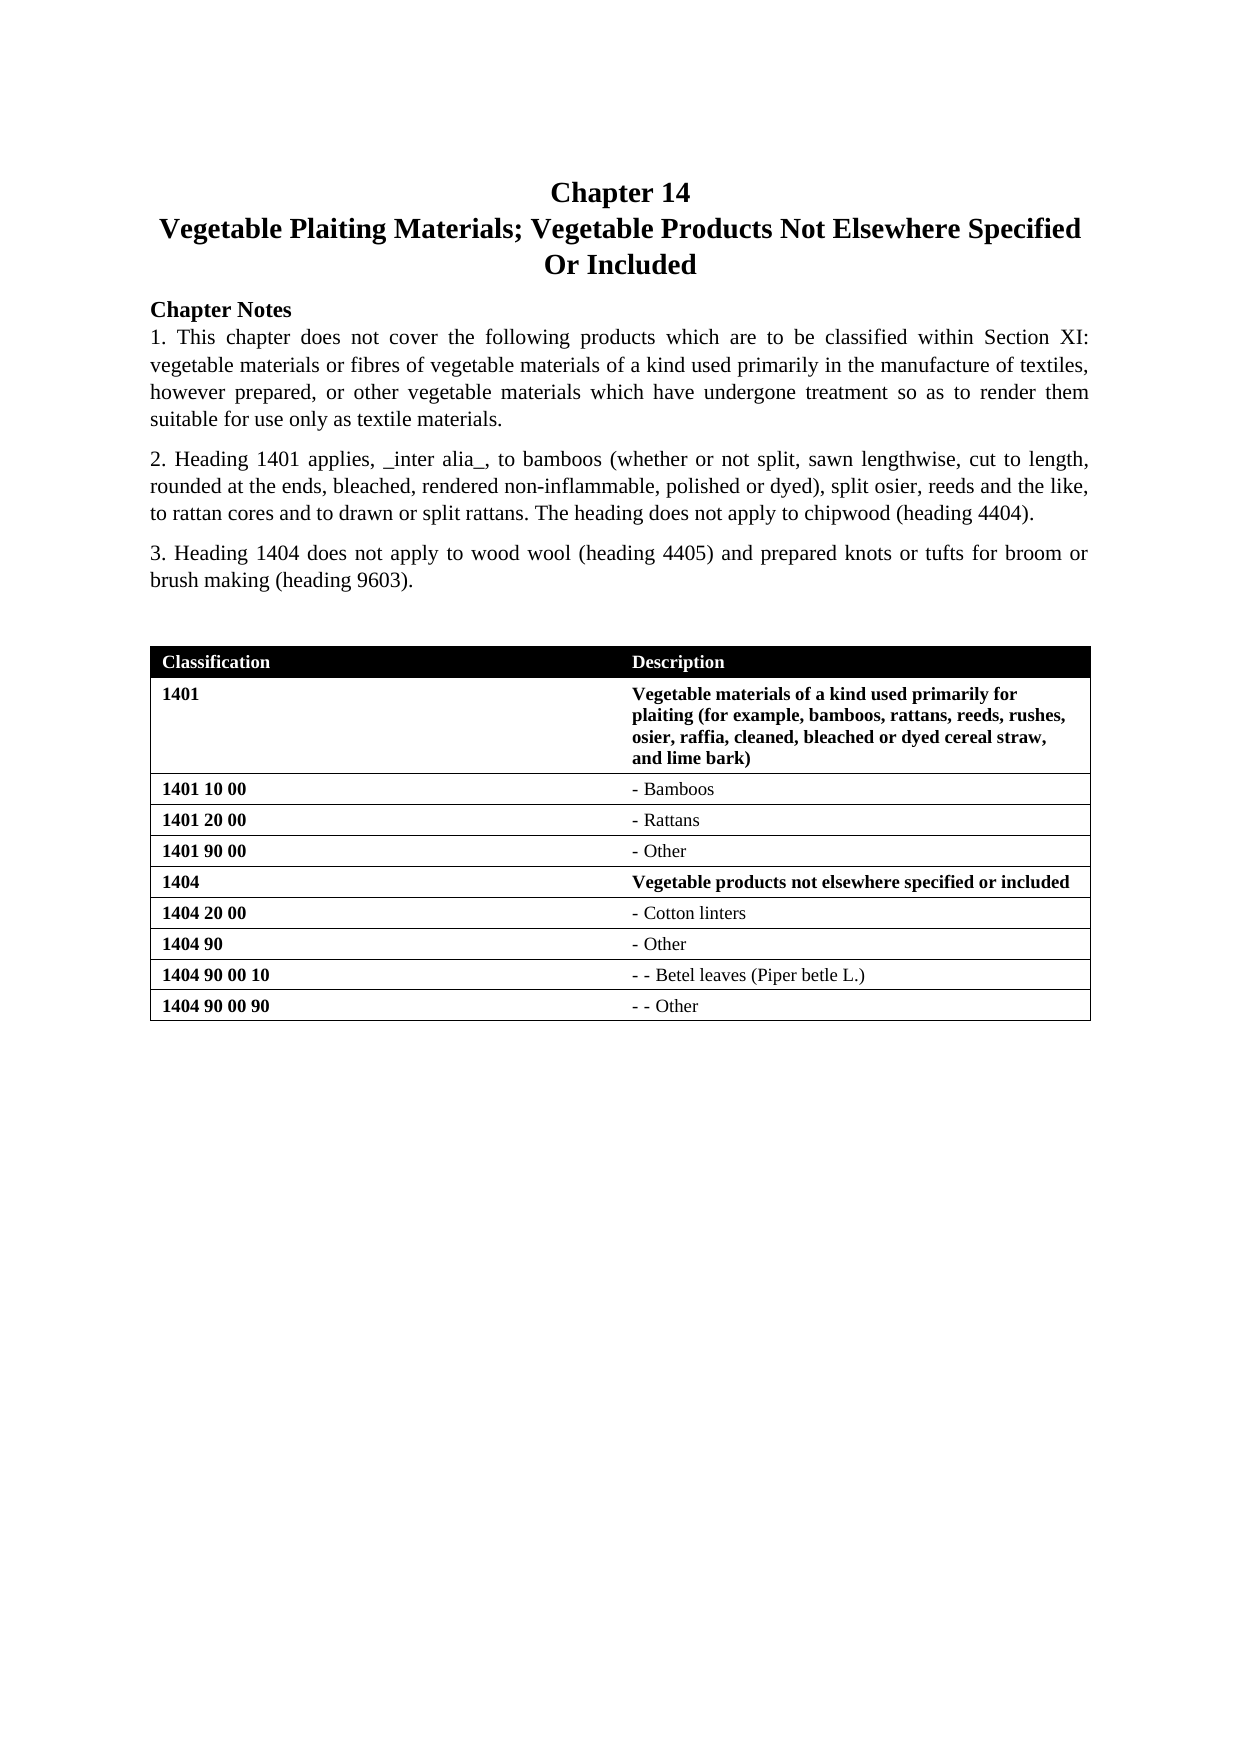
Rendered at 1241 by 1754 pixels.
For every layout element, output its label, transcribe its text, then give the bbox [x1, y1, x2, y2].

table_cell - Rattans [621, 805, 1090, 835]
text 3. Heading 1404 does not apply to wood wool (heading 4405) and prepared knots or tufts for broom or brush making (heading 9603). [150, 540, 1090, 592]
text 1. This chapter does not cover the following products which are to be classified within Section XI: vegetable materials or fibres of vegetable materials of a kind used primarily in the manufacture of textiles, however prepared, or other vegetable materials which have undergone treatment so as to render them suitable for use only as textile materials. [150, 324, 1090, 431]
table_cell 1404 90 [151, 929, 621, 958]
table_cell - Other [621, 929, 1090, 958]
table_cell Vegetable products not elsewhere specified or included [621, 867, 1090, 897]
table_cell 1401 [151, 678, 621, 773]
subtitle Chapter Notes [150, 296, 1090, 322]
table_cell Vegetable materials of a kind used primarily for plaiting (for example, bamboos, rattans, reeds, rushes, osier, raffia, cleaned, bleached or dyed cereal straw, and lime bark) [621, 678, 1090, 773]
table_cell 1401 90 00 [151, 836, 621, 866]
table_cell 1404 90 00 10 [151, 960, 621, 989]
table_cell - - Other [621, 990, 1090, 1020]
table_cell - Bamboos [621, 774, 1090, 804]
table_cell 1401 10 00 [151, 774, 621, 804]
table_cell 1401 20 00 [151, 805, 621, 835]
table_cell - Cotton linters [621, 898, 1090, 927]
table_cell - Other [621, 836, 1090, 866]
table_header Description [621, 647, 1090, 677]
text 2. Heading 1401 applies, _inter alia_, to bamboos (whether or not split, sawn lengthwise, cut to length, rounded at the ends, bleached, rendered non-inflammable, polished or dyed), split osier, reeds and the like, to rattan cores and to drawn or split rattans. The heading does not apply to chipwood (heading 4404). [150, 446, 1090, 525]
subtitle Chapter 14 Vegetable Plaiting Materials; Vegetable Products Not Elsewhere Specified Or Included [150, 175, 1090, 281]
table_cell - - Betel leaves (Piper betle L.) [621, 960, 1090, 989]
table_cell 1404 [151, 867, 621, 897]
table_cell 1404 20 00 [151, 898, 621, 927]
table_cell 1404 90 00 90 [151, 990, 621, 1020]
table_header Classification [151, 647, 621, 677]
